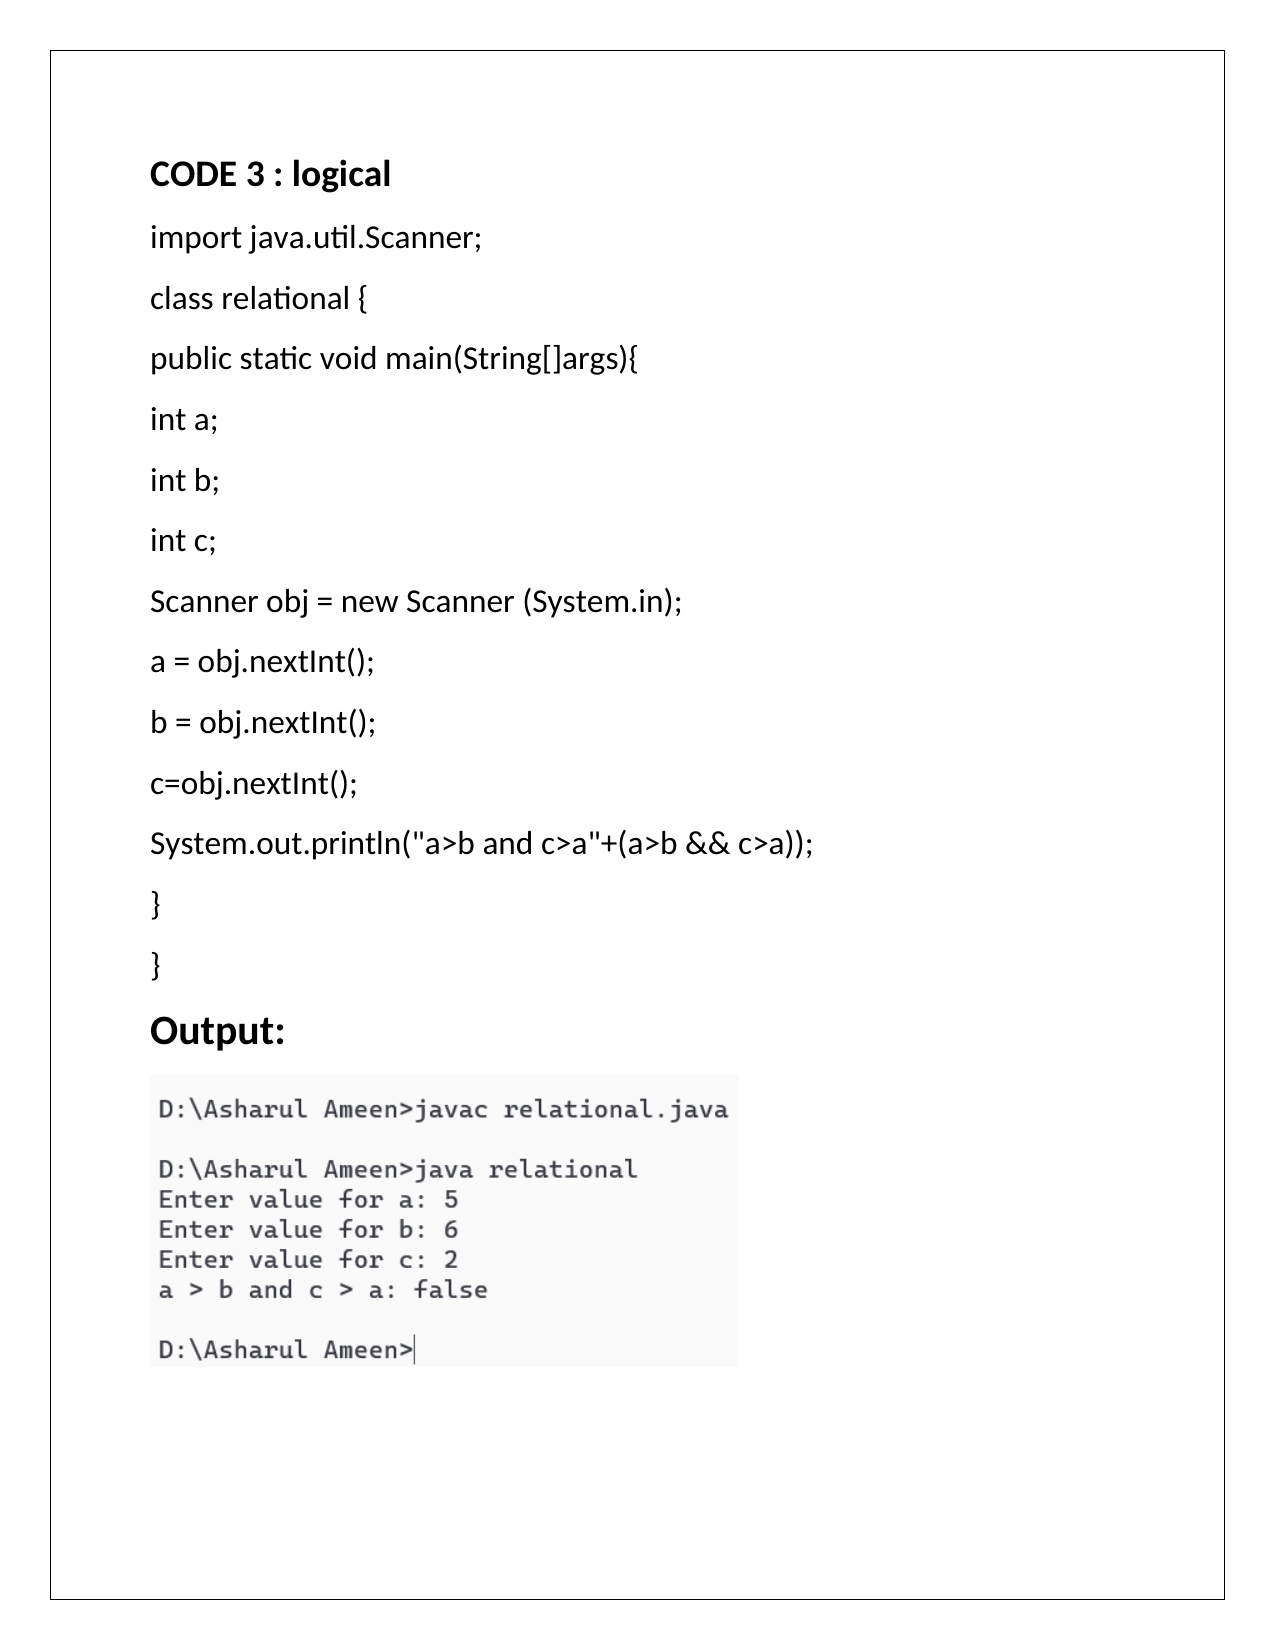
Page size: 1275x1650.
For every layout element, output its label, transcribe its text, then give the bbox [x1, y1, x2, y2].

text Output: [150, 1004, 1125, 1055]
text } [150, 883, 1125, 924]
text public static void main(String[]args){ [150, 337, 1125, 378]
text int b; [150, 459, 1125, 499]
text a = obj.nextInt(); [150, 641, 1125, 681]
text c=obj.nextInt(); [150, 762, 1125, 802]
text import java.util.Scanner; [150, 216, 1125, 257]
text int a; [150, 398, 1125, 439]
text } [150, 944, 1125, 984]
picture [150, 1075, 739, 1367]
text CODE 3 : logical [150, 150, 1125, 196]
text int c; [150, 519, 1125, 560]
text class relational { [150, 277, 1125, 317]
text Scanner obj = new Scanner (System.in); [150, 580, 1125, 621]
text b = obj.nextInt(); [150, 701, 1125, 742]
text System.out.println("a>b and c>a"+(a>b && c>a)); [150, 822, 1125, 863]
